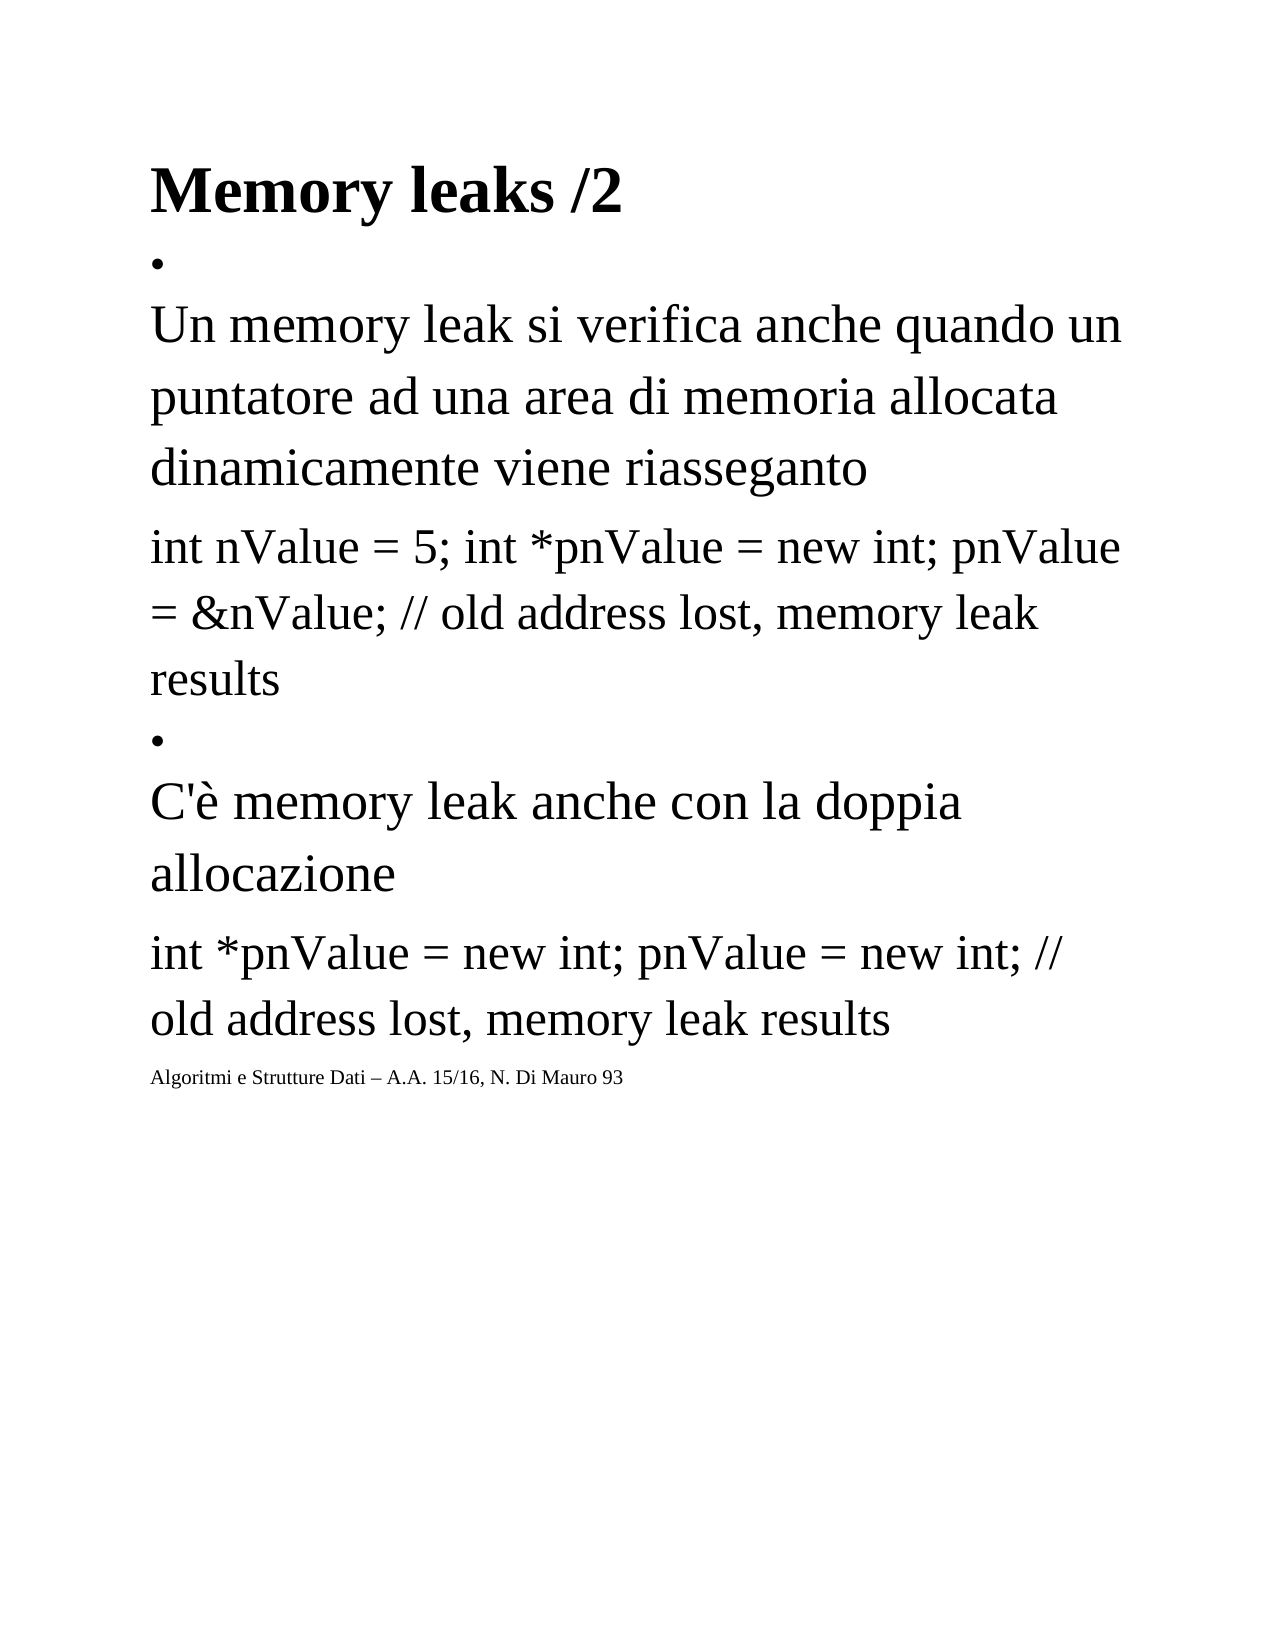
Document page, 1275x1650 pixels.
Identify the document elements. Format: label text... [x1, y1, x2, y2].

text int *pnValue = new int; pnValue = new int; // old address lost, memory leak results [150, 923, 1125, 1046]
text int nValue = 5; int *pnValue = new int; pnValue = &nValue; // old address lost, memory leak results [150, 517, 1125, 707]
text Un memory leak si verifica anche quando un puntatore ad una area di memoria allocata dinamicamente viene riasseganto [150, 292, 1125, 497]
text ● [150, 726, 1125, 754]
text Memory leaks /2 [150, 150, 1125, 227]
text Algoritmi e Strutture Dati – A.A. 15/16, N. Di Mauro 93 [150, 1065, 1125, 1089]
text ● [150, 248, 1125, 277]
text C'è memory leak anche con la doppia allocazione [150, 769, 1125, 903]
